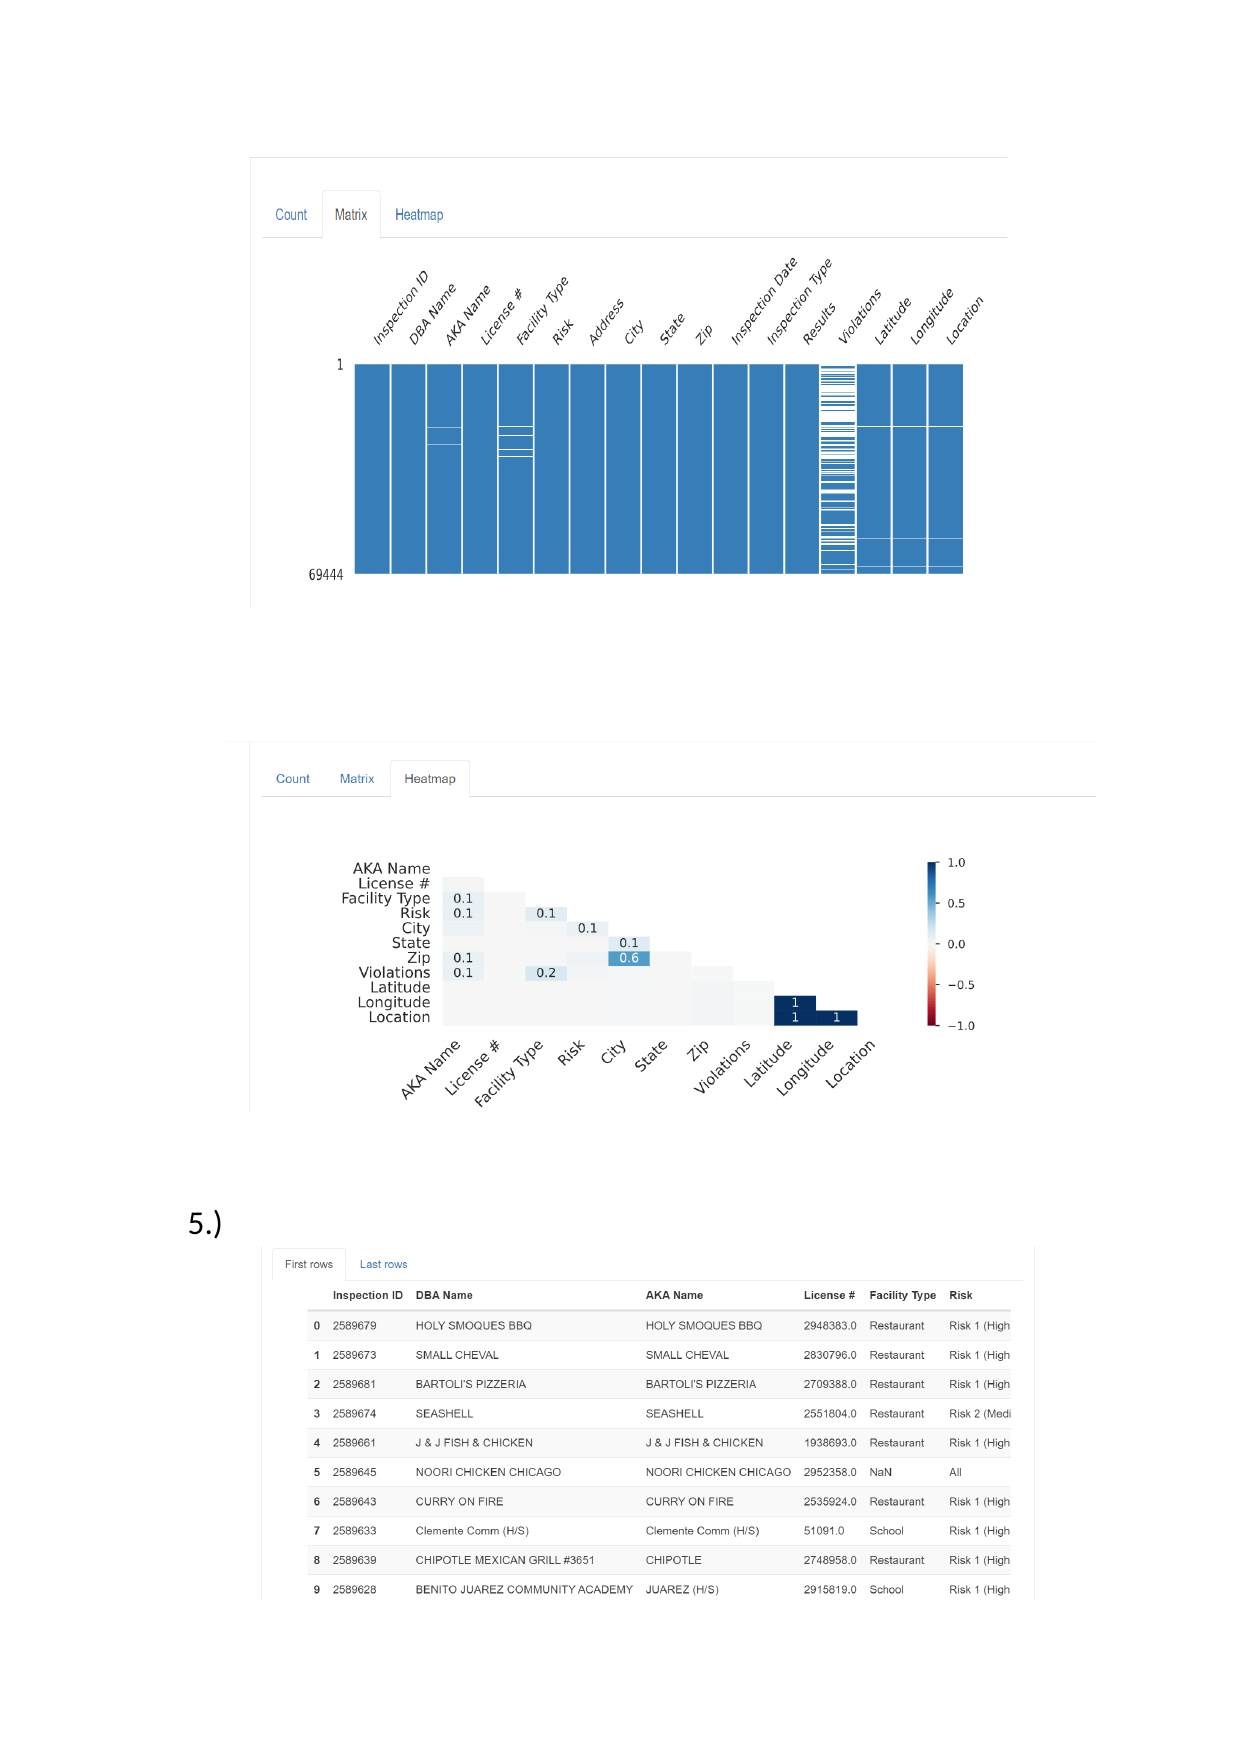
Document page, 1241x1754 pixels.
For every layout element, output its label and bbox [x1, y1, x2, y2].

picture [225, 1246, 1073, 1601]
picture [225, 150, 1008, 608]
picture [225, 741, 1097, 1113]
